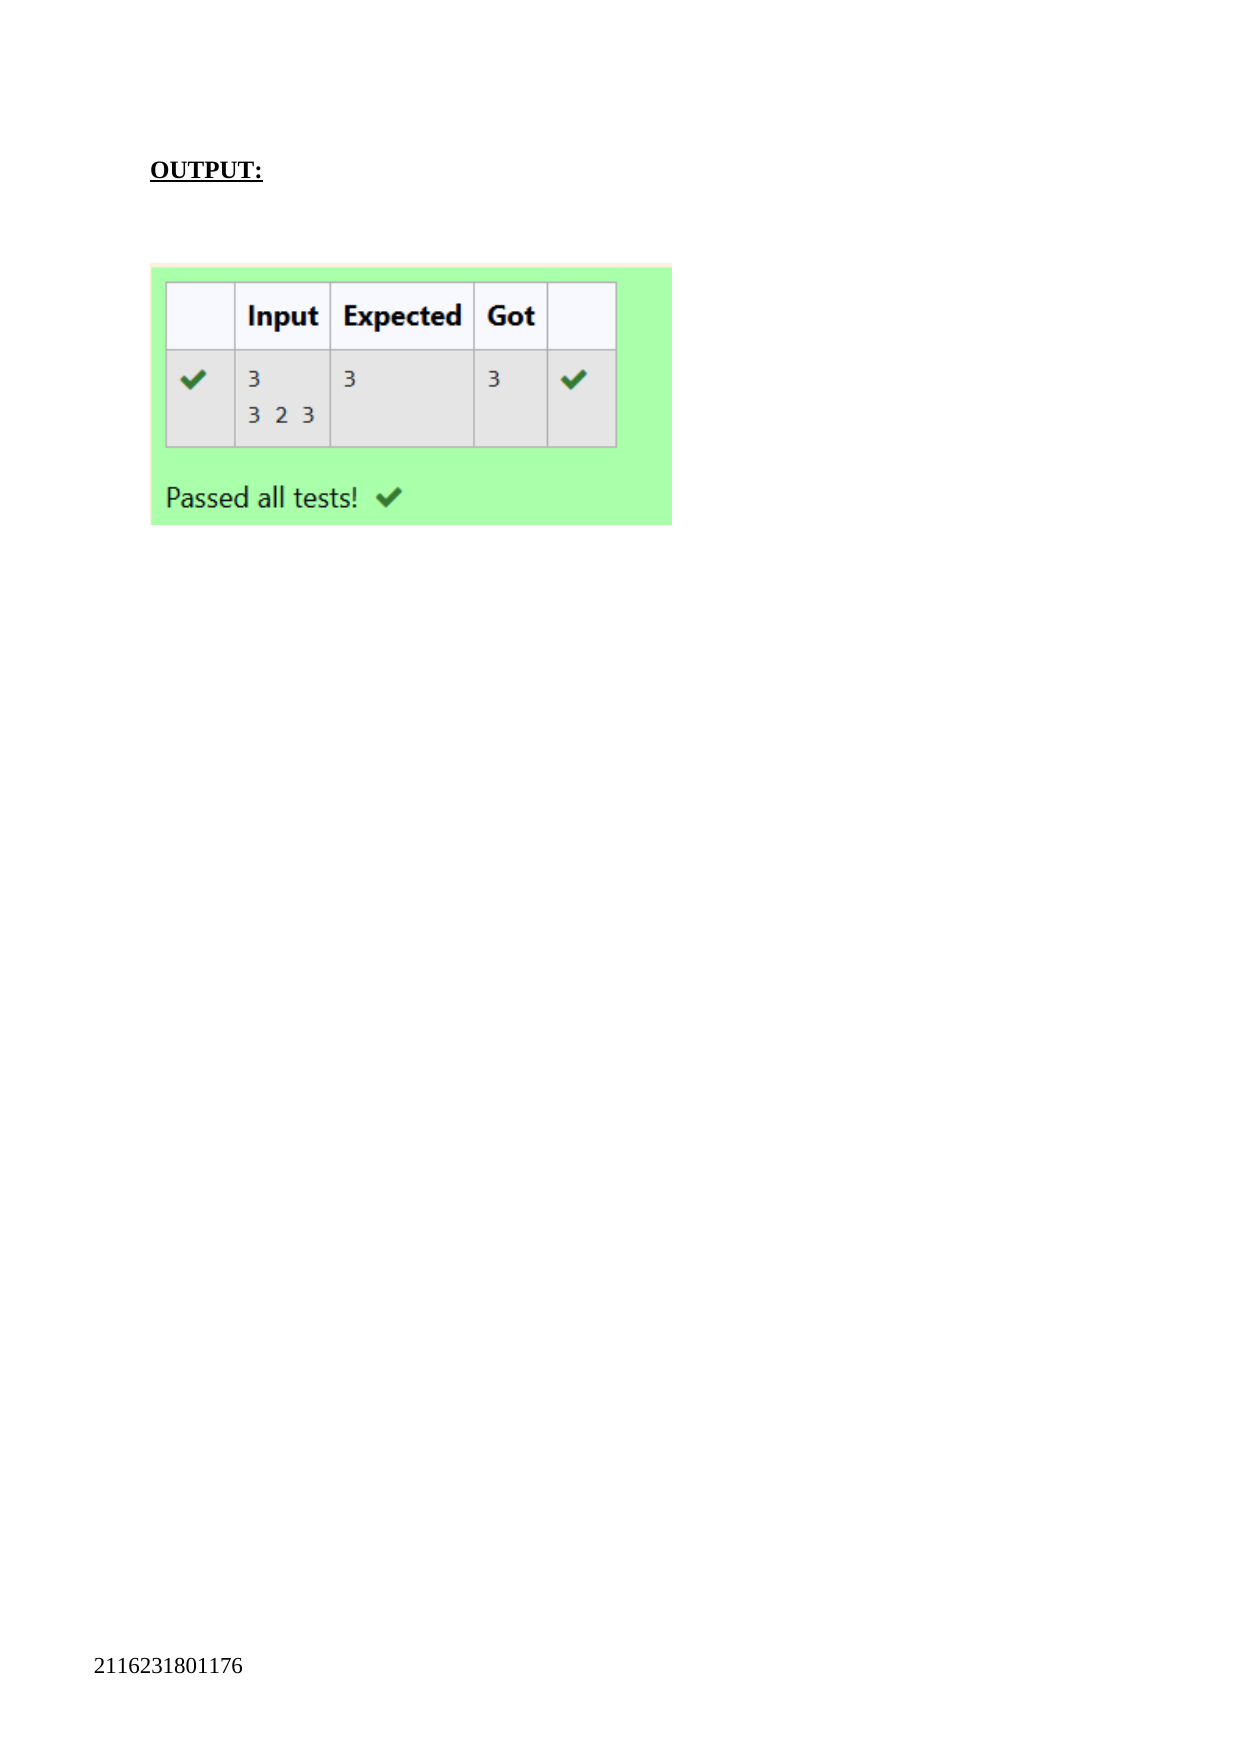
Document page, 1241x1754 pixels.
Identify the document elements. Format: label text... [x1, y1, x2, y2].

text OUTPUT: [150, 155, 1155, 184]
picture [150, 263, 672, 525]
